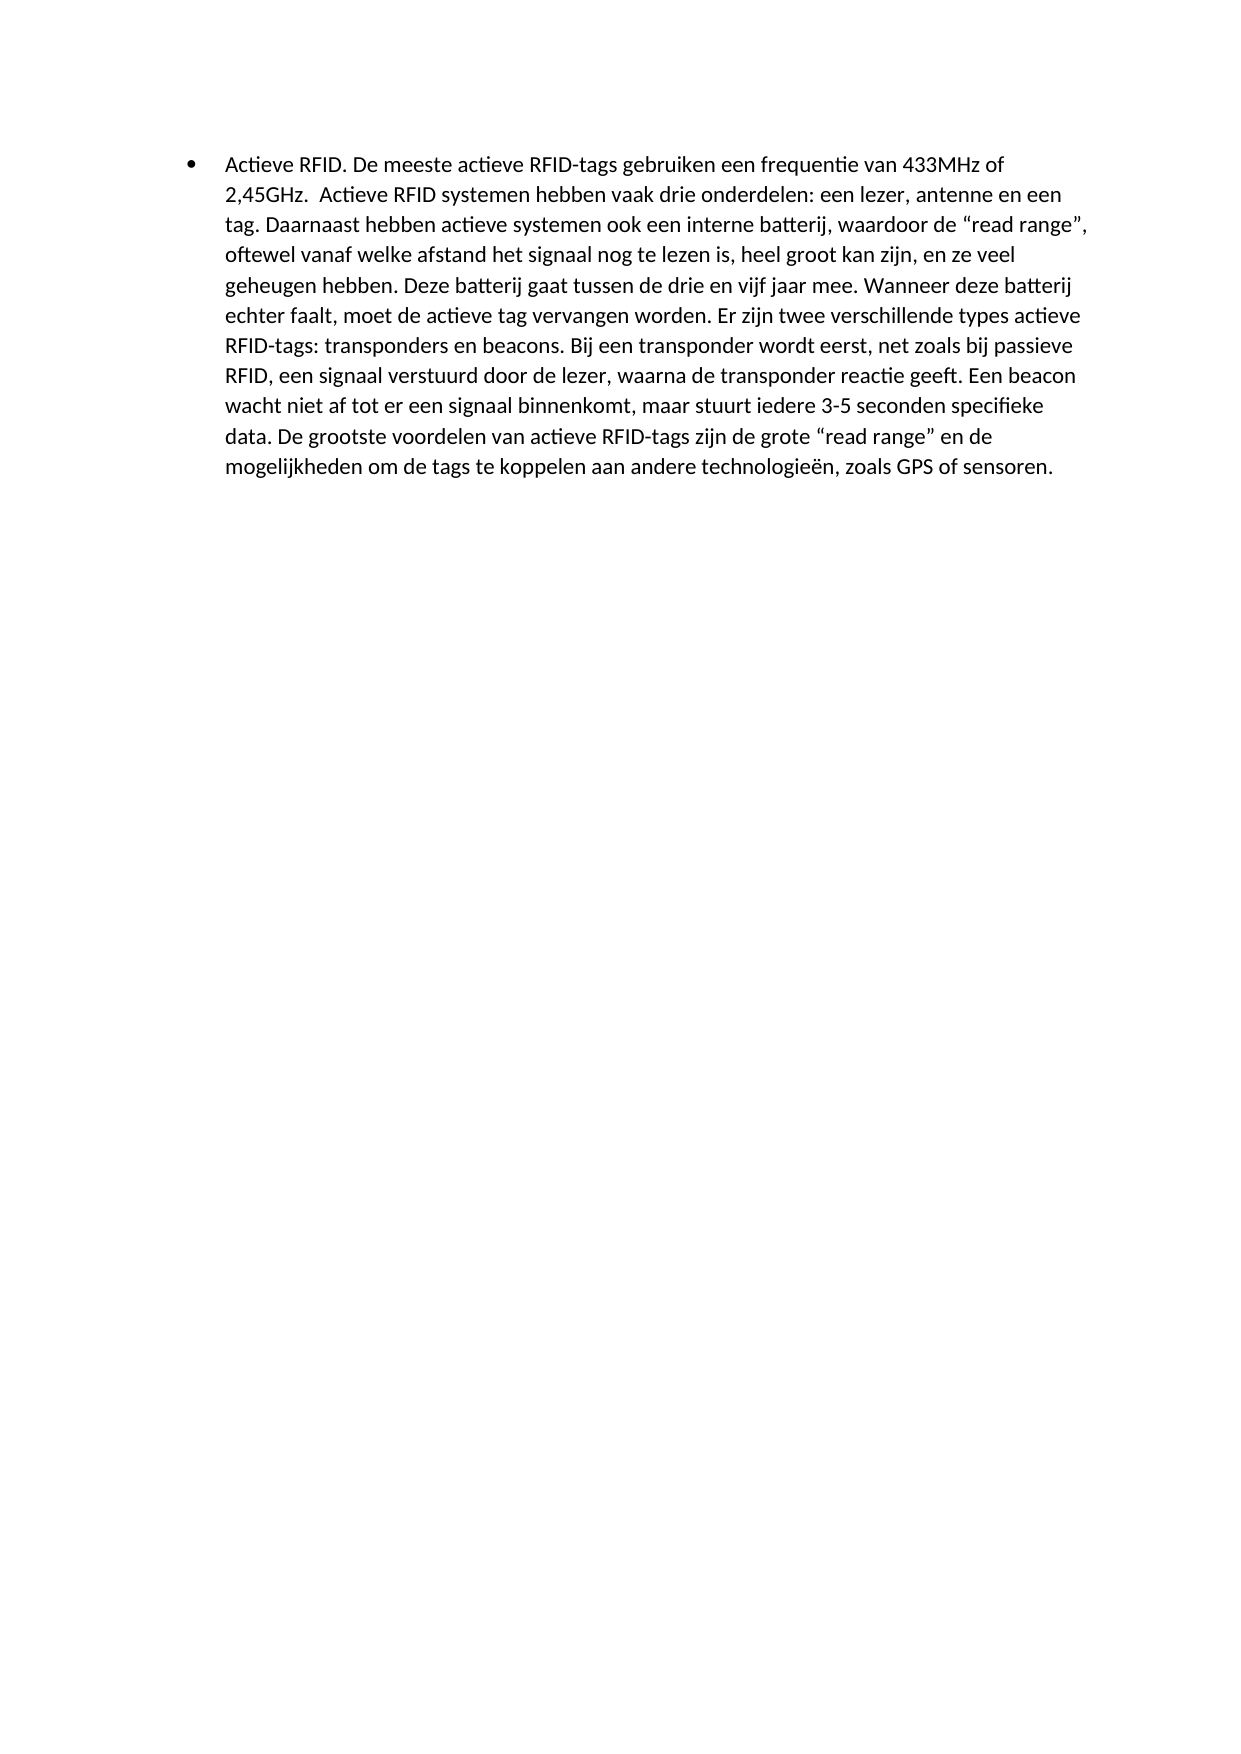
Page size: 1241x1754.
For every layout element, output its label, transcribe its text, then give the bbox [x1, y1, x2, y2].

list Actieve RFID. De meeste actieve RFID-tags gebruiken een frequentie van 433MHz of 2,45GHz. Actieve RFID systemen hebben vaak drie onderdelen: een lezer, antenne en een tag. Daarnaast hebben actieve systemen ook een interne batterij, waardoor de “read range”, oftewel vanaf welke afstand het signaal nog te lezen is, heel groot kan zijn, en ze veel geheugen hebben. Deze batterij gaat tussen de drie en vijf jaar mee. Wanneer deze batterij echter faalt, moet de actieve tag vervangen worden. Er zijn twee verschillende types actieve RFID-tags: transponders en beacons. Bij een transponder wordt eerst, net zoals bij passieve RFID, een signaal verstuurd door de lezer, waarna de transponder reactie geeft. Een beacon wacht niet af tot er een signaal binnenkomt, maar stuurt iedere 3-5 seconden specifieke data. De grootste voordelen van actieve RFID-tags zijn de grote “read range” en de mogelijkheden om de tags te koppelen aan andere technologieën, zoals GPS of sensoren. [187, 150, 1090, 480]
